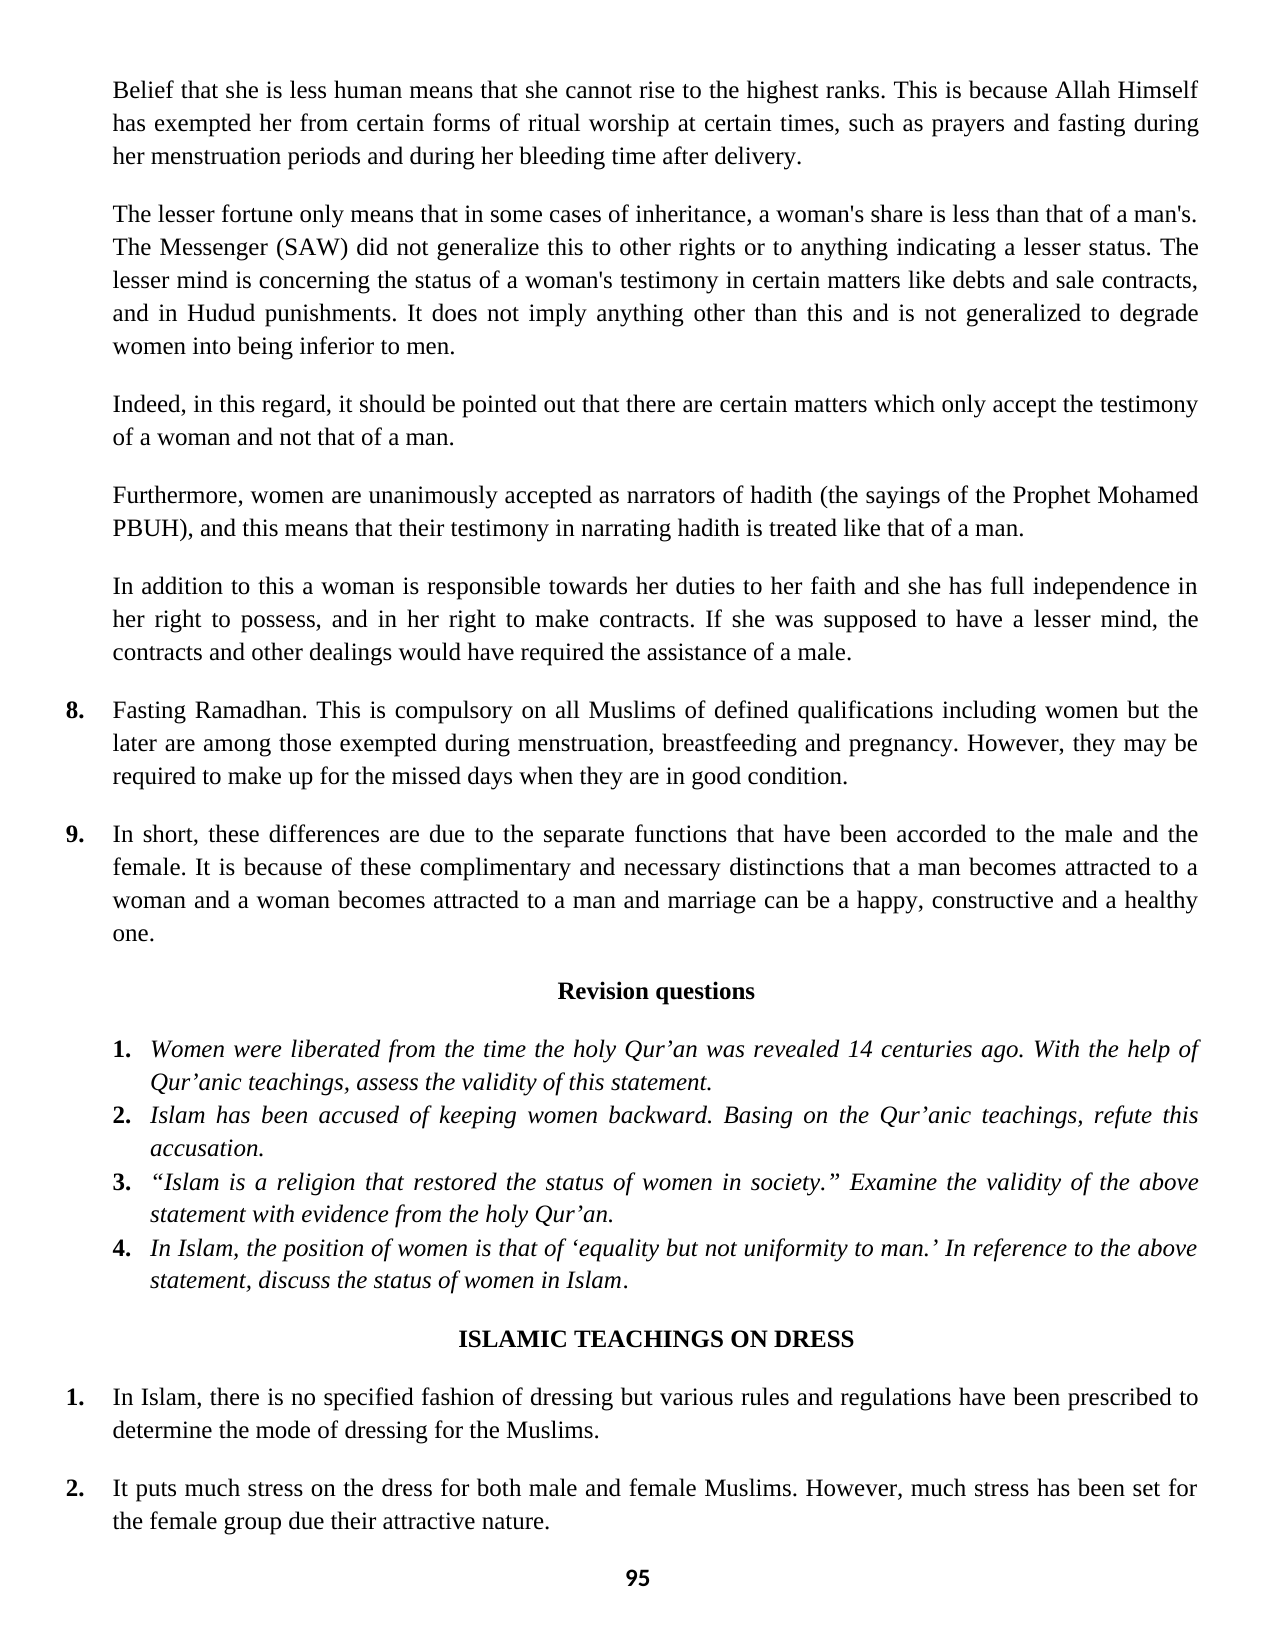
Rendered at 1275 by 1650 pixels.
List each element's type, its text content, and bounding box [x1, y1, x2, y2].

text Revision questions [75, 976, 1200, 1005]
list In Islam, there is no specified fashion of dressing but various rules and regulations have been prescribed to determine the mode of dressing for the Muslims. [75, 1382, 1200, 1443]
text ISLAMIC TEACHINGS ON DRESS [112, 1324, 1200, 1352]
text In addition to this a woman is responsible towards her duties to her faith and she has full independence in her right to possess, and in her right to make contracts. If she was supposed to have a lesser mind, the contracts and other dealings would have required the assistance of a male. [112, 571, 1200, 666]
list Women were liberated from the time the holy Qur’an was revealed 14 centuries ago. With the help of Qur’anic teachings, assess the validity of this statement. [112, 1034, 1200, 1096]
list In Islam, the position of women is that of ‘equality but not uniformity to man.’ In reference to the above statement, discuss the status of women in Islam. [112, 1233, 1200, 1294]
list Fasting Ramadhan. This is compulsory on all Muslims of defined qualifications including women but the later are among those exempted during menstruation, breastfeeding and pregnancy. However, they may be required to make up for the missed days when they are in good condition. [75, 695, 1200, 790]
list In short, these differences are due to the separate functions that have been accorded to the male and the female. It is because of these complimentary and necessary distinctions that a man becomes attracted to a woman and a woman becomes attracted to a man and marriage can be a happy, constructive and a healthy one. [75, 819, 1200, 947]
list Islam has been accused of keeping women backward. Basing on the Qur’anic teachings, refute this accusation. [112, 1101, 1200, 1162]
list The lesser fortune only means that in some cases of inheritance, a woman's share is less than that of a man's. The Messenger (SAW) did not generalize this to other rights or to anything indicating a lesser status. The lesser mind is concerning the status of a woman's testimony in certain matters like debts and sale contracts, and in Hudud punishments. It does not imply anything other than this and is not generalized to degrade women into being inferior to men. [112, 199, 1200, 360]
text Indeed, in this regard, it should be pointed out that there are certain matters which only accept the testimony of a woman and not that of a man. [112, 389, 1200, 451]
list It puts much stress on the dress for both male and female Muslims. However, much stress has been set for the female group due their attractive nature. [75, 1473, 1200, 1534]
text Furthermore, women are unanimously accepted as narrators of hadith (the sayings of the Prophet Mohamed PBUH), and this means that their testimony in narrating hadith is treated like that of a man. [112, 480, 1200, 542]
list “Islam is a religion that restored the status of women in society.” Examine the validity of the above statement with evidence from the holy Qur’an. [112, 1167, 1200, 1228]
text Belief that she is less human means that she cannot rise to the highest ranks. This is because Allah Himself has exempted her from certain forms of ritual worship at certain times, such as prayers and fasting during her menstruation periods and during her bleeding time after delivery. [112, 75, 1200, 170]
